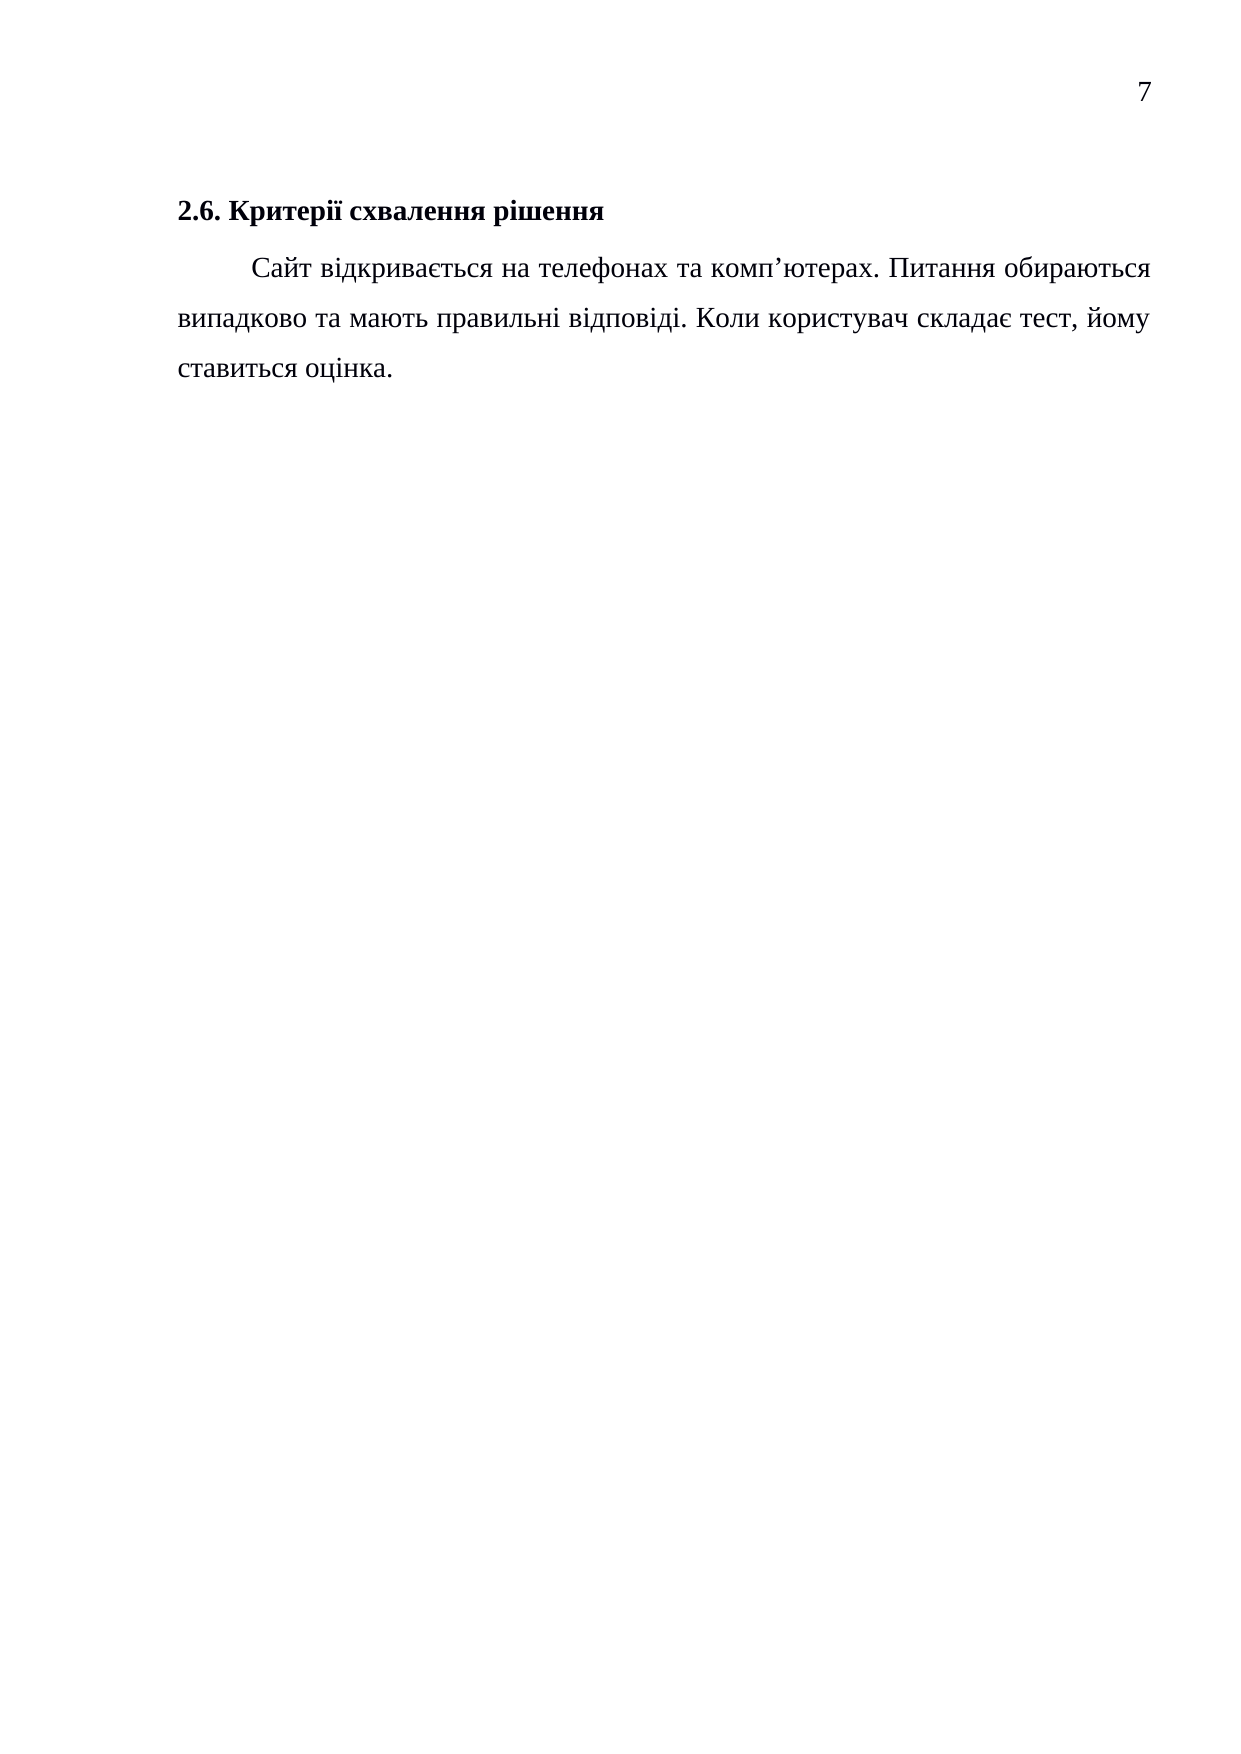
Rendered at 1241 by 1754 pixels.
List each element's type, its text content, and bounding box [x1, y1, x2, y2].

subtitle 2.6. Критерії схвалення рішення [177, 193, 1152, 227]
text Сайт відкривається на телефонах та комп’ютерах. Питання обираються випадково та мають правильні відповіді. Коли користувач складає тест, йому ставиться оцінка. [177, 250, 1152, 384]
